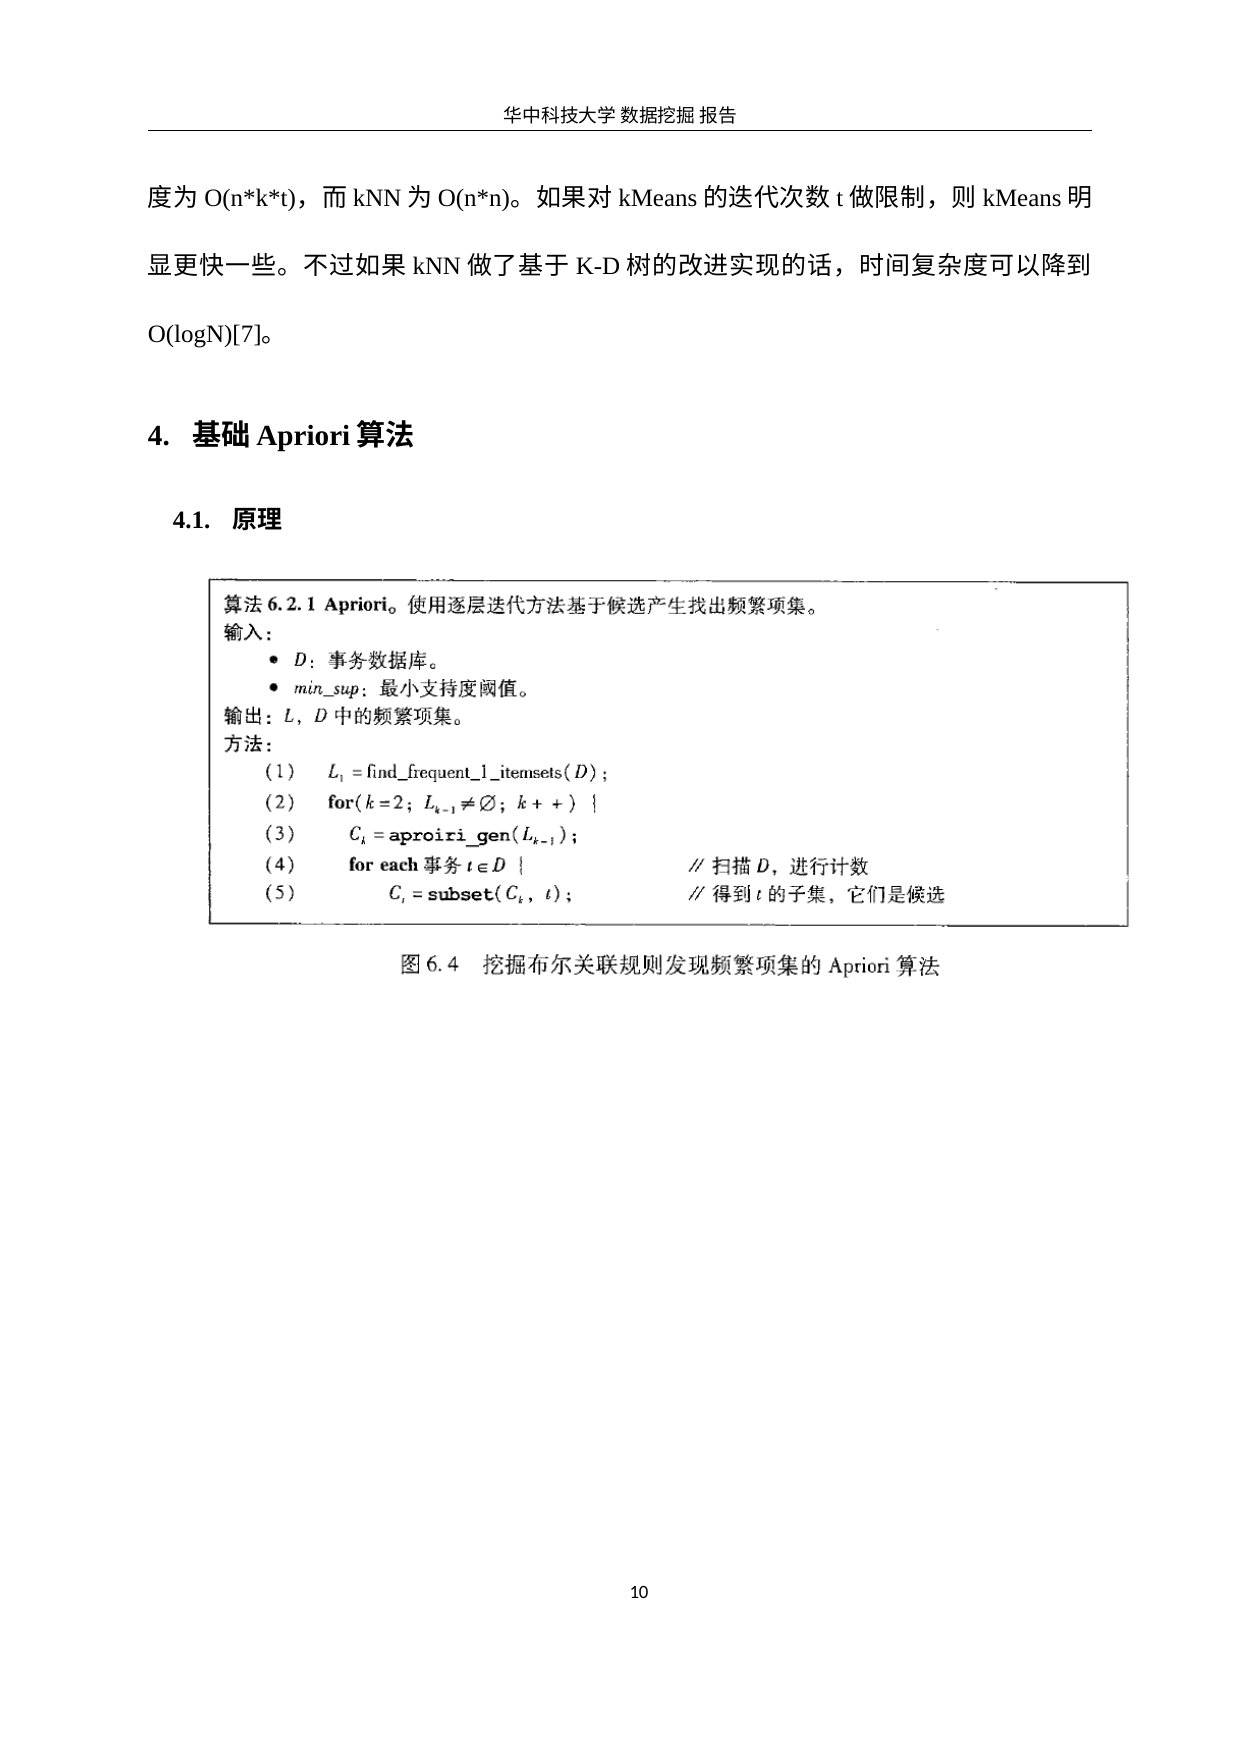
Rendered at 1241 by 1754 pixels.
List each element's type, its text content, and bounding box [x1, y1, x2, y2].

subtitle 基础Apriori算法 [148, 399, 1092, 467]
subtitle 原理 [173, 496, 1092, 564]
picture [197, 581, 1143, 1006]
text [148, 161, 1092, 365]
